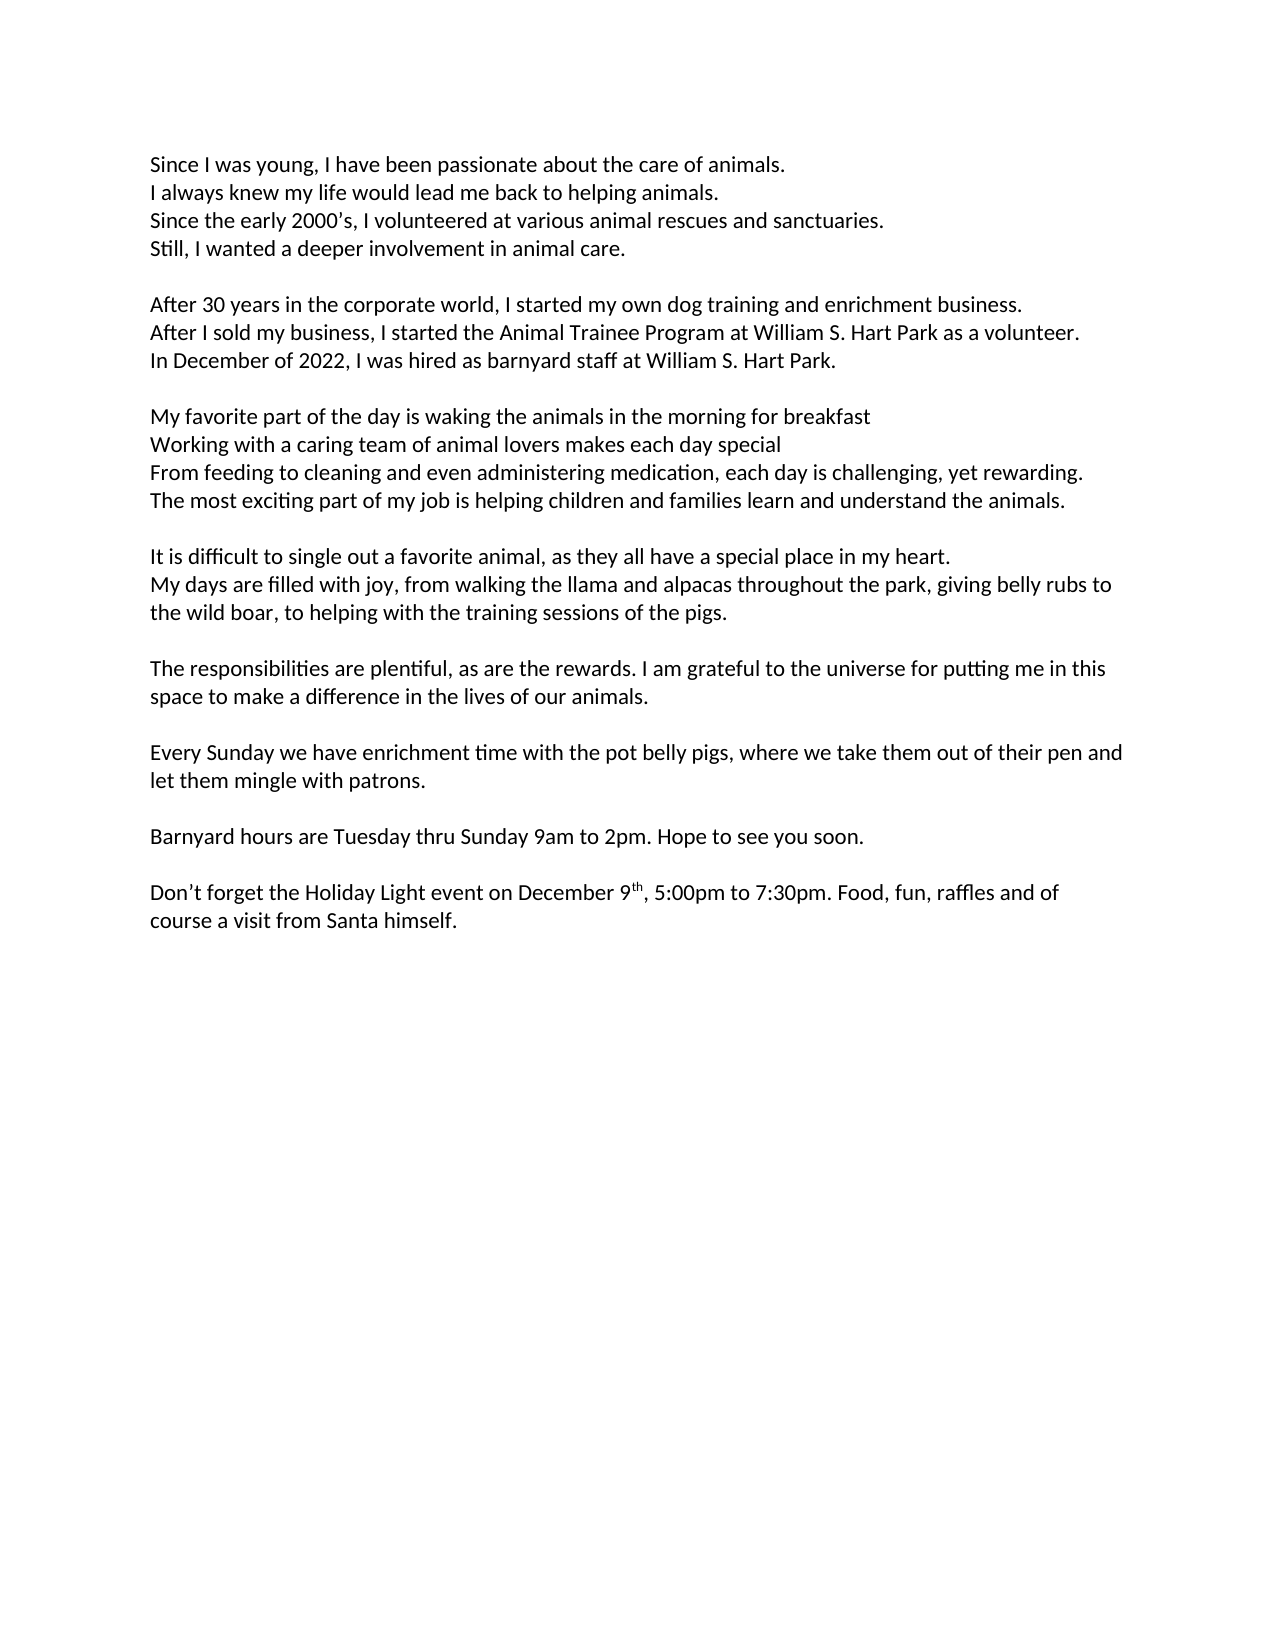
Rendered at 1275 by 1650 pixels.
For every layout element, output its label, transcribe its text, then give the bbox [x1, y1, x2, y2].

text Since I was young, I have been passionate about the care of animals. [150, 150, 1125, 178]
text After I sold my business, I started the Animal Trainee Program at William S. Hart Park as a volunteer. [150, 318, 1125, 346]
text After 30 years in the corporate world, I started my own dog training and enrichment business. [150, 290, 1125, 318]
text I always knew my life would lead me back to helping animals. [150, 178, 1125, 206]
text Since the early 2000’s, I volunteered at various animal rescues and sanctuaries. [150, 206, 1125, 234]
text From feeding to cleaning and even administering medication, each day is challenging, yet rewarding. [150, 458, 1125, 486]
text Don’t forget the Holiday Light event on December 9th, 5:00pm to 7:30pm. Food, fun, raffles and of course a visit from Santa himself. [150, 878, 1125, 934]
text The most exciting part of my job is helping children and families learn and understand the animals. [150, 486, 1125, 514]
text My favorite part of the day is waking the animals in the morning for breakfast [150, 402, 1125, 430]
text Barnyard hours are Tuesday thru Sunday 9am to 2pm. Hope to see you soon. [150, 822, 1125, 851]
text In December of 2022, I was hired as barnyard staff at William S. Hart Park. [150, 346, 1125, 374]
text The responsibilities are plentiful, as are the rewards. I am grateful to the universe for putting me in this space to make a difference in the lives of our animals. [150, 654, 1125, 710]
text It is difficult to single out a favorite animal, as they all have a special place in my heart. [150, 542, 1125, 570]
text My days are filled with joy, from walking the llama and alpacas throughout the park, giving belly rubs to the wild boar, to helping with the training sessions of the pigs. [150, 570, 1125, 626]
text Every Sunday we have enrichment time with the pot belly pigs, where we take them out of their pen and let them mingle with patrons. [150, 738, 1125, 794]
text Still, I wanted a deeper involvement in animal care. [150, 234, 1125, 262]
text Working with a caring team of animal lovers makes each day special [150, 430, 1125, 458]
